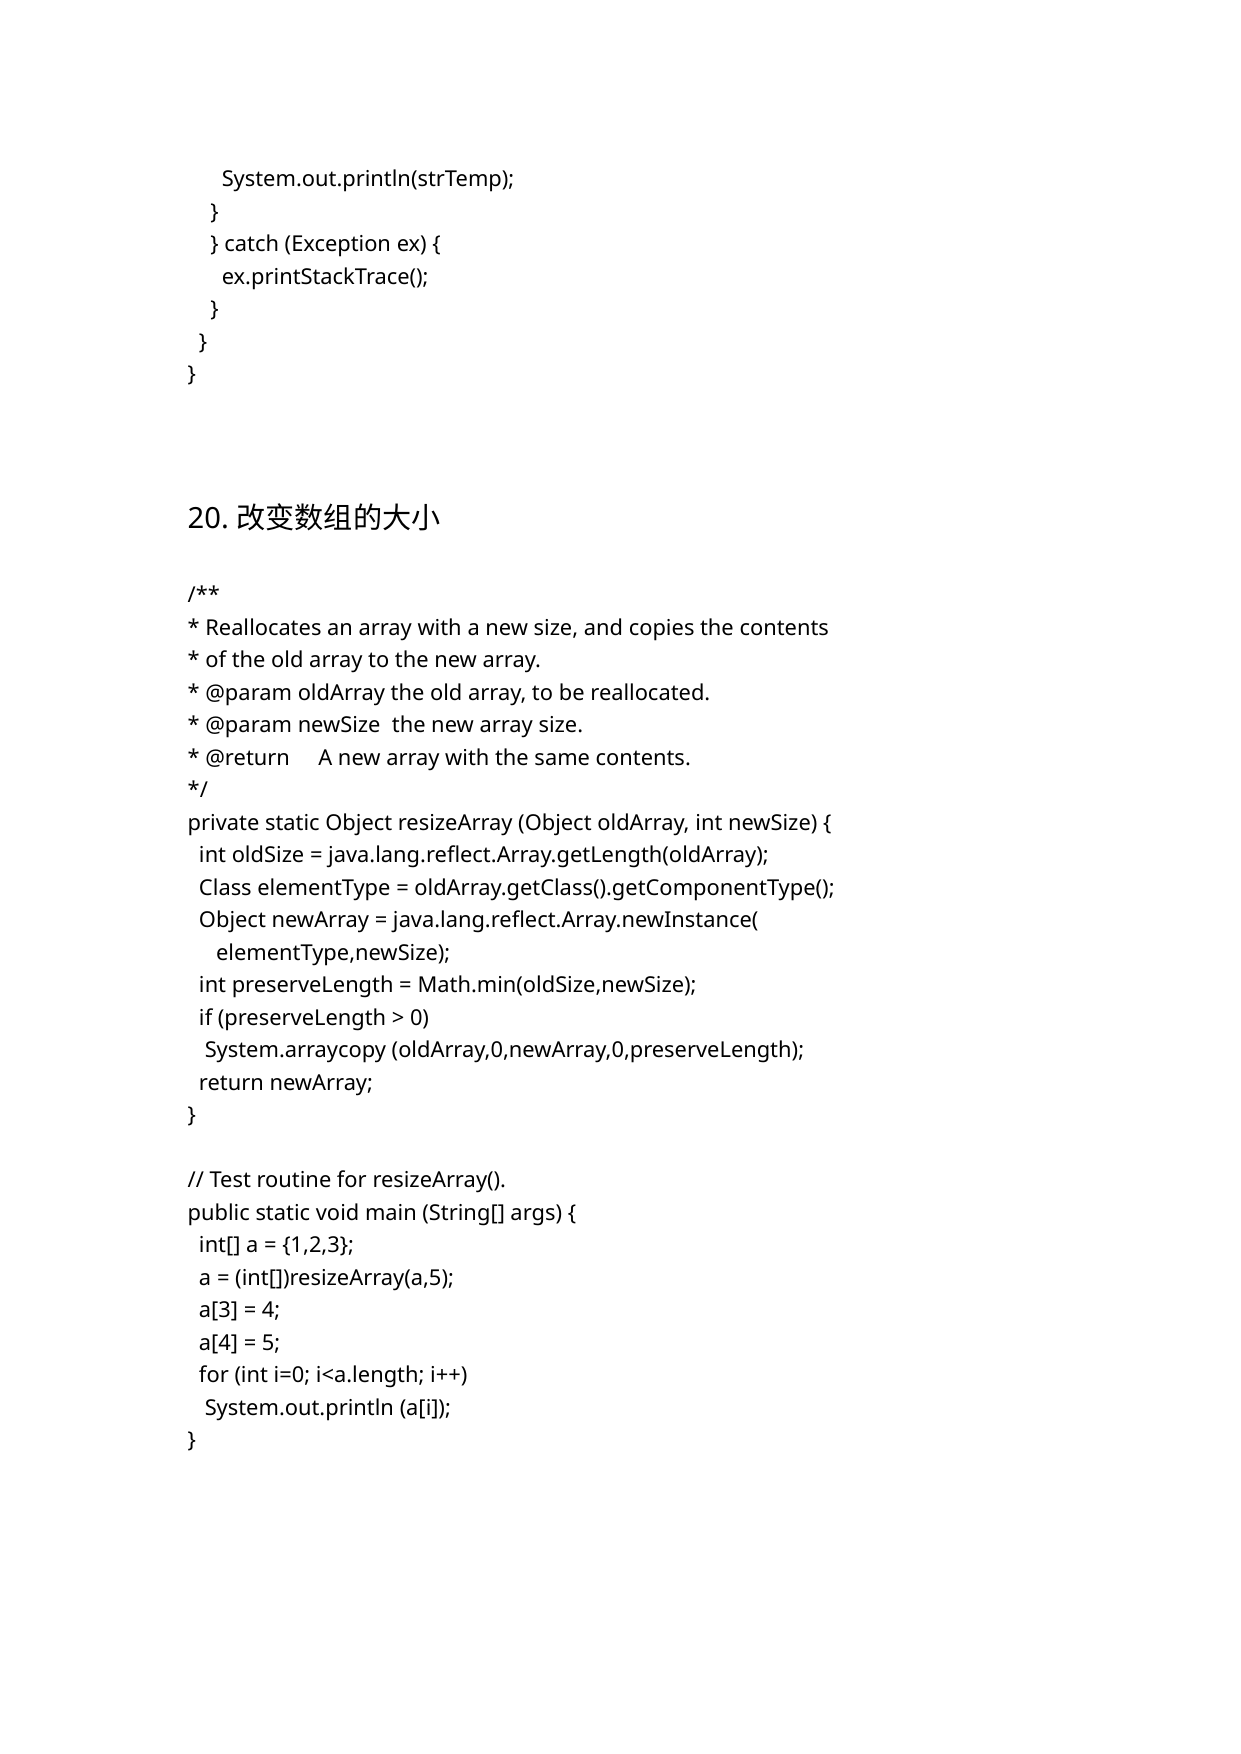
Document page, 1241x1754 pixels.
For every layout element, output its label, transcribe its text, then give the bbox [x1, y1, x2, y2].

text * Reallocates an array with a new size, and copies the contents [187, 610, 1053, 643]
text a = (int[])resizeArray(a,5); [187, 1260, 1053, 1293]
text if (preserveLength > 0) [187, 1000, 1053, 1033]
text System.out.println(strTemp); [187, 162, 1053, 194]
text a[4] = 5; [187, 1325, 1053, 1358]
text System.arraycopy (oldArray,0,newArray,0,preserveLength); [187, 1033, 1053, 1065]
text int preserveLength = Math.min(oldSize,newSize); [187, 968, 1053, 1000]
text * of the old array to the new array. [187, 643, 1053, 675]
text * @return A new array with the same contents. [187, 740, 1053, 773]
text System.out.println (a[i]); [187, 1390, 1053, 1423]
text } [187, 324, 1053, 357]
text * @param newSize the new array size. [187, 708, 1053, 740]
text int oldSize = java.lang.reflect.Array.getLength(oldArray); [187, 838, 1053, 870]
text a[3] = 4; [187, 1293, 1053, 1325]
text } [187, 357, 1053, 389]
text elementType,newSize); [187, 935, 1053, 968]
text return newArray; [187, 1065, 1053, 1098]
subtitle 20. 改变数组的大小 [187, 484, 1053, 549]
text * @param oldArray the old array, to be reallocated. [187, 675, 1053, 708]
text Class elementType = oldArray.getClass().getComponentType(); [187, 870, 1053, 903]
text ex.printStackTrace(); [187, 259, 1053, 292]
text */ [187, 773, 1053, 805]
text private static Object resizeArray (Object oldArray, int newSize) { [187, 805, 1053, 838]
text } [187, 1098, 1053, 1130]
text /** [187, 578, 1053, 610]
text Object newArray = java.lang.reflect.Array.newInstance( [187, 903, 1053, 935]
text } [187, 194, 1053, 227]
text } catch (Exception ex) { [187, 227, 1053, 259]
text // Test routine for resizeArray(). [187, 1163, 1053, 1195]
text public static void main (String[] args) { [187, 1195, 1053, 1228]
text } [187, 1423, 1053, 1455]
text } [187, 292, 1053, 324]
text int[] a = {1,2,3}; [187, 1228, 1053, 1260]
text for (int i=0; i<a.length; i++) [187, 1358, 1053, 1390]
